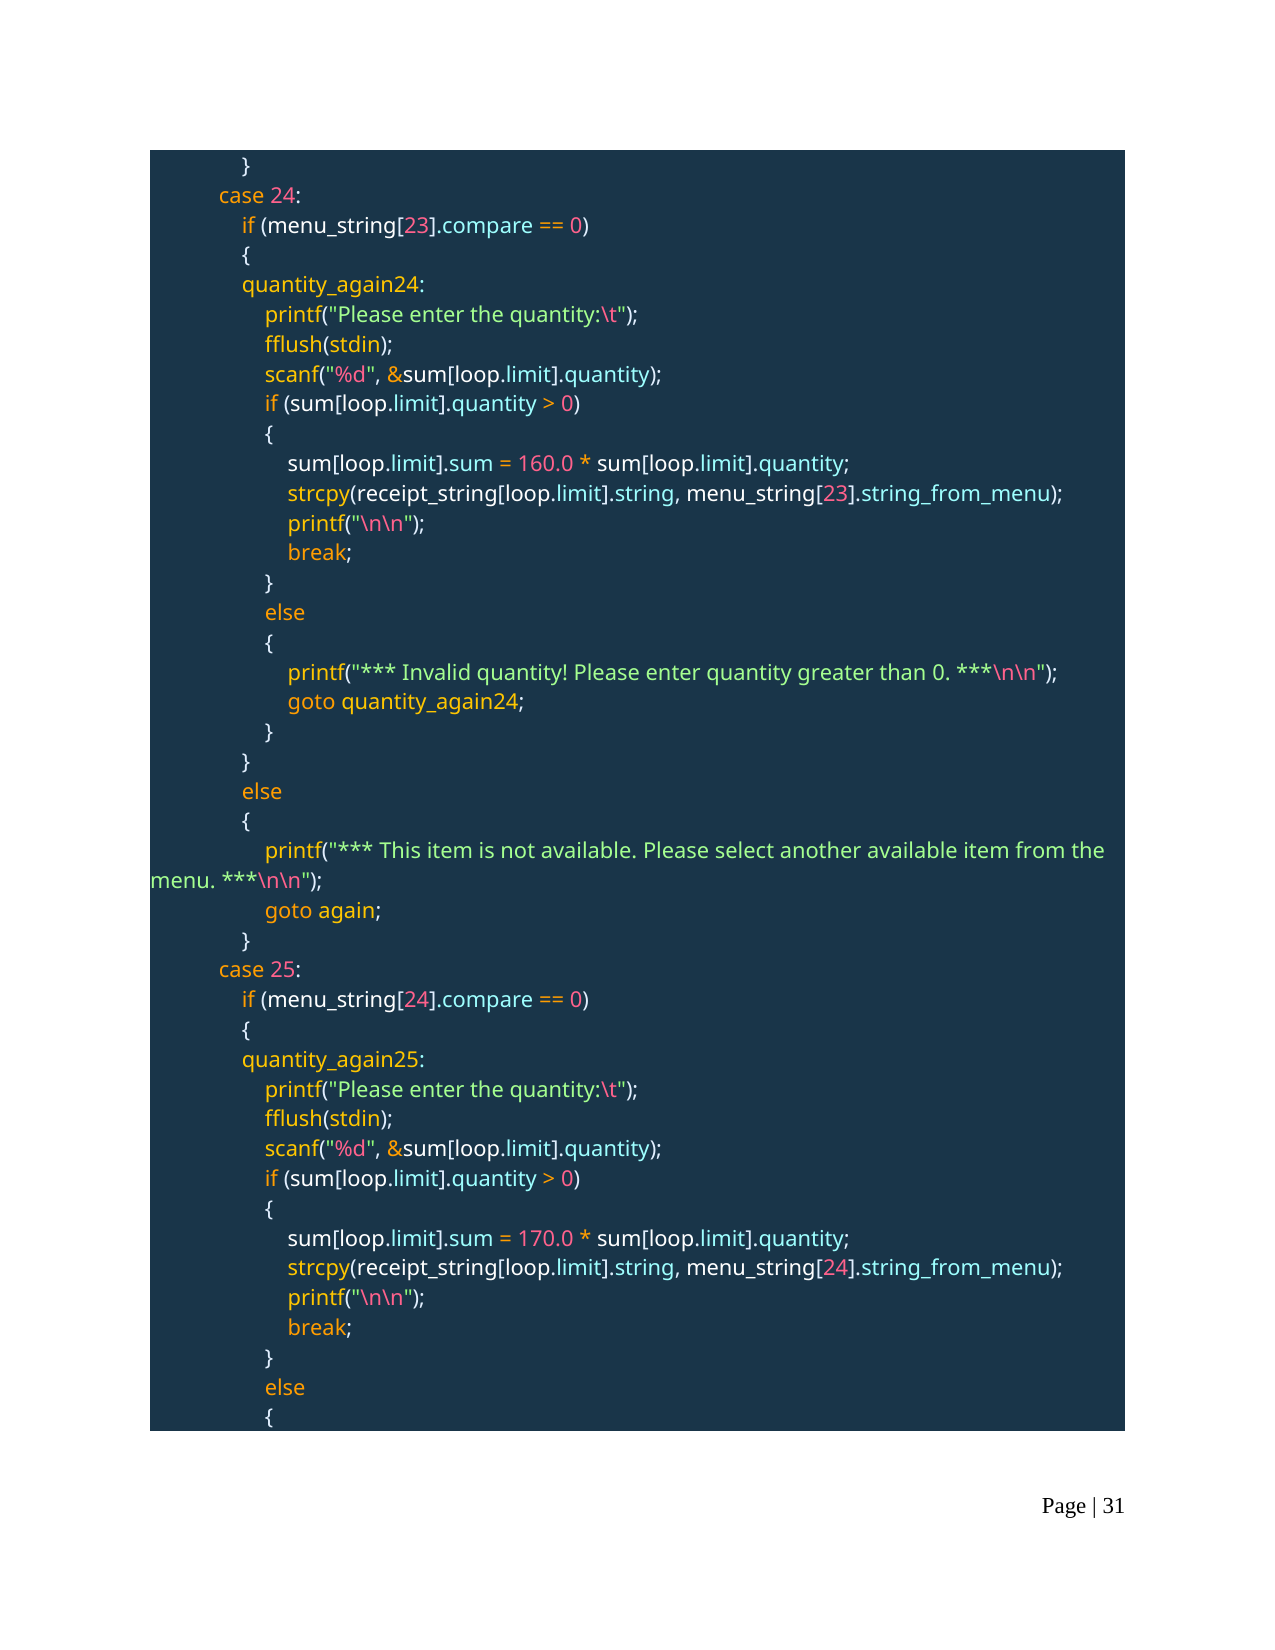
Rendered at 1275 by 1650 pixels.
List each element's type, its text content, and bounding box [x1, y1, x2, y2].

text fflush(stdin); [150, 1103, 1125, 1133]
text sum[loop.limit].sum = 170.0 * sum[loop.limit].quantity; [150, 1222, 1125, 1252]
text goto again; [150, 895, 1125, 924]
text else [150, 1371, 1125, 1401]
text if (sum[loop.limit].quantity > 0) [150, 388, 1125, 418]
text { [150, 1014, 1125, 1044]
text printf("\n\n"); [150, 1282, 1125, 1312]
text break; [150, 1312, 1125, 1342]
text { [150, 1401, 1125, 1431]
text } [150, 746, 1125, 776]
text } [150, 716, 1125, 746]
text if (menu_string[23].compare == 0) [150, 209, 1125, 239]
text { [150, 418, 1125, 448]
text quantity_again25: [150, 1044, 1125, 1073]
text scanf("%d", &sum[loop.limit].quantity); [150, 1133, 1125, 1163]
text } [150, 150, 1125, 180]
text printf("Please enter the quantity:\t"); [150, 299, 1125, 329]
text printf("\n\n"); [150, 507, 1125, 537]
text { [150, 239, 1125, 269]
text fflush(stdin); [150, 329, 1125, 358]
text scanf("%d", &sum[loop.limit].quantity); [150, 358, 1125, 388]
text strcpy(receipt_string[loop.limit].string, menu_string[23].string_from_menu); [150, 478, 1125, 507]
text printf("Please enter the quantity:\t"); [150, 1073, 1125, 1103]
text goto quantity_again24; [150, 686, 1125, 716]
text { [150, 627, 1125, 656]
text break; [150, 537, 1125, 567]
text case 24: [150, 180, 1125, 209]
text { [150, 1193, 1125, 1222]
text { [150, 805, 1125, 835]
text case 25: [150, 954, 1125, 984]
text printf("*** This item is not available. Please select another available item from the menu. ***\n\n"); [150, 835, 1125, 895]
text sum[loop.limit].sum = 160.0 * sum[loop.limit].quantity; [150, 448, 1125, 478]
text strcpy(receipt_string[loop.limit].string, menu_string[24].string_from_menu); [150, 1252, 1125, 1282]
text else [150, 597, 1125, 627]
text else [150, 776, 1125, 805]
text if (sum[loop.limit].quantity > 0) [150, 1163, 1125, 1193]
text printf("*** Invalid quantity! Please enter quantity greater than 0. ***\n\n"); [150, 656, 1125, 686]
text } [150, 1342, 1125, 1371]
text } [150, 567, 1125, 597]
text } [150, 924, 1125, 954]
text if (menu_string[24].compare == 0) [150, 984, 1125, 1014]
text quantity_again24: [150, 269, 1125, 299]
